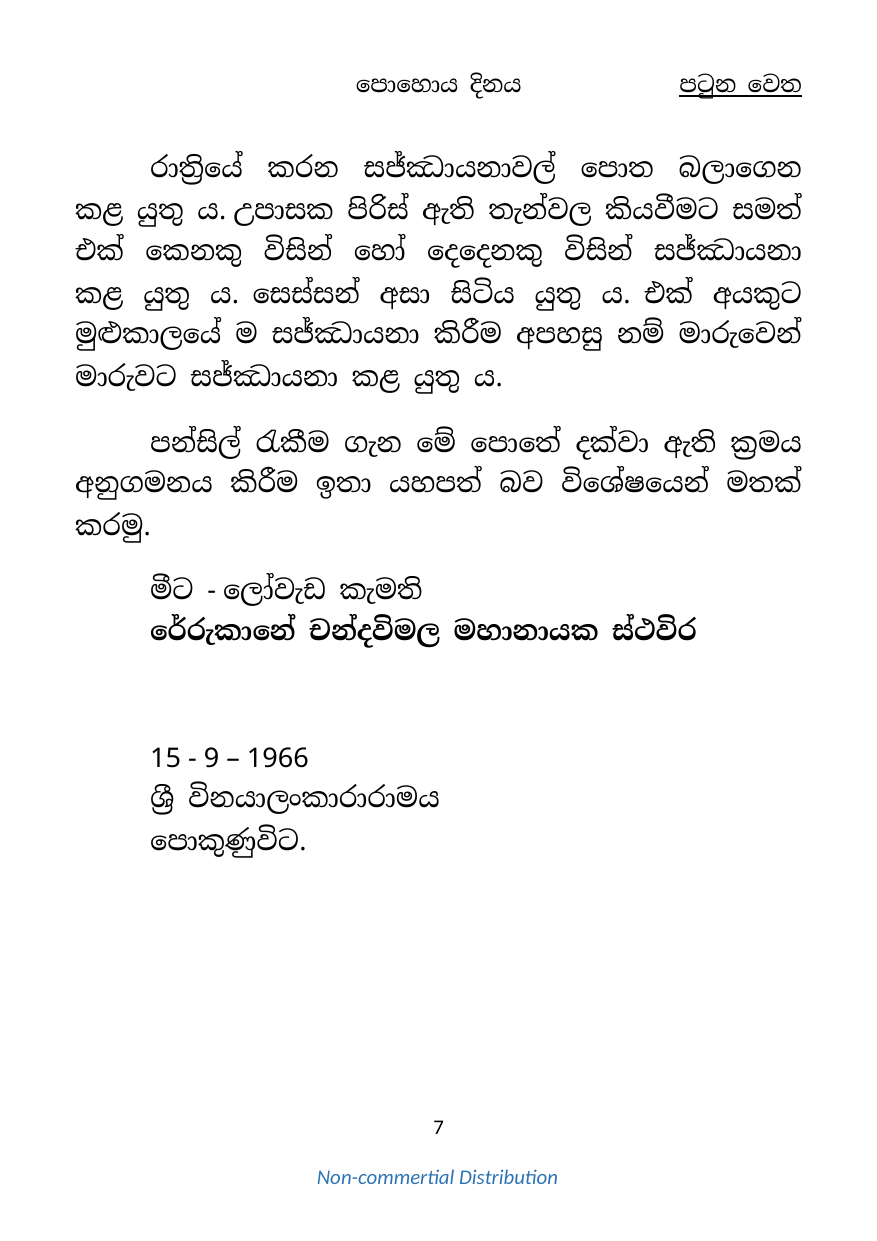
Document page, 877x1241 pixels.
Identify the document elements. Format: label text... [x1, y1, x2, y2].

text රේරුකානේ චන්දවිමල මහානායක ස්ථවිර [75, 613, 802, 648]
text පන්සිල් රැකීම ගැන මේ පොතේ දක්වා ඇති ක්‍ර‍මය අනුගමනය කිරීම ඉතා යහපත් බව විශේෂයෙන් මතක් කරමු. [75, 425, 802, 544]
text ශ්‍රී විනයාලංකාරාරාමය [75, 781, 802, 816]
text පොකුණුවිට. [75, 821, 802, 859]
text මීට - ලෝවැඩ කැමති [75, 570, 802, 608]
text 15 - 9 – 1966 [75, 738, 802, 775]
text රාත්‍රියේ කරන සජ්ඣායනාවල් පොත බලාගෙන කළ යුතු ය. උපාසක පිරිස් ඇති තැන්වල කියවීමට සමත් එක් කෙනකු විසින් හෝ දෙදෙනකු විසින් සජ්ඣායනා කළ යුතු ය. සෙස්සන් අසා සිටිය යුතු ය. එක් අයකුට මුළුකාලයේ ම සජ්ඣායනා කිරීම අපහසු නම් මාරුවෙන් මාරුවට සජ්ඣායනා කළ යුතු ය. [75, 150, 802, 395]
